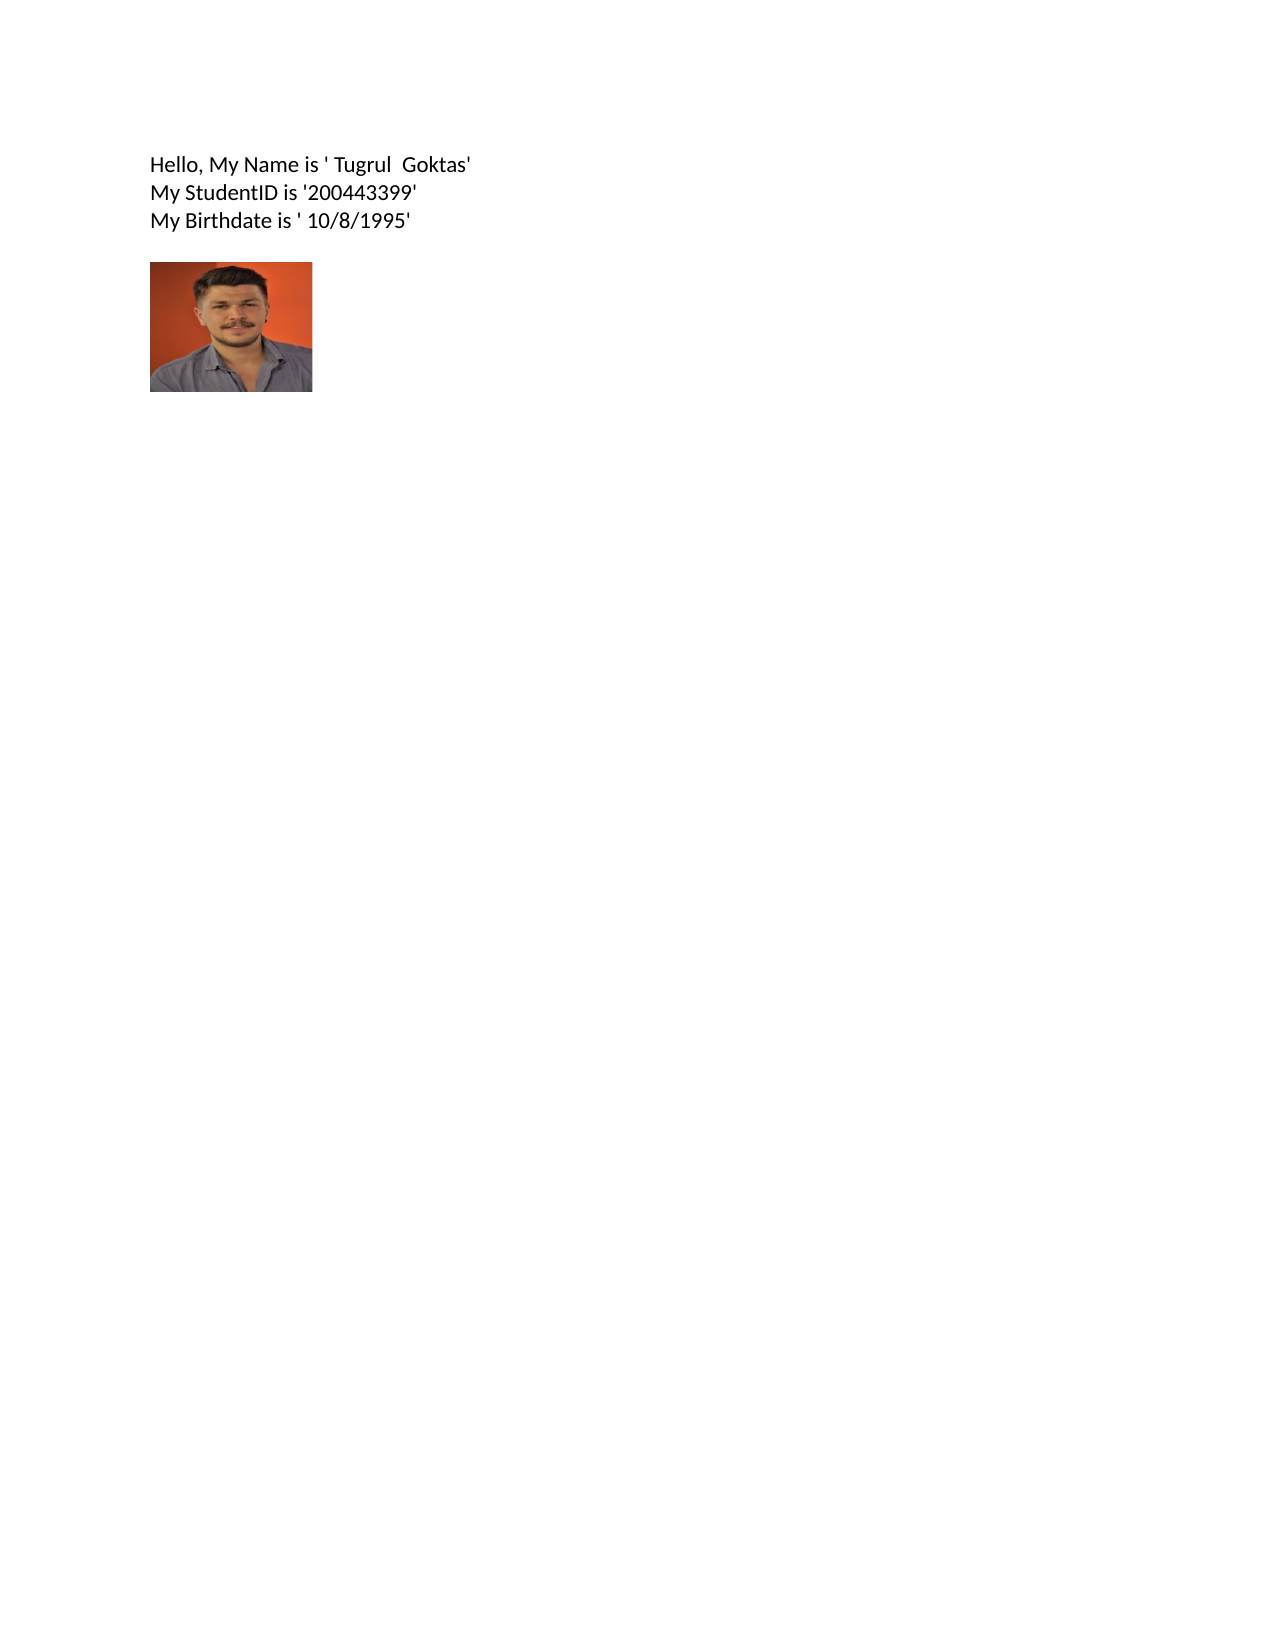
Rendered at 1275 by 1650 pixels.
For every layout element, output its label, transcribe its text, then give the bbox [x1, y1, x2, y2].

text Hello, My Name is ' Chris Dyck' My StudentID is '20033515' My Birthdate is ' 11/29/1971' Hello, My Name is ' Junseob Noh' My StudentID is '200423859' My Birthdate is ' 11/14/1977' Hello, My Name is ' Sathish Parthasarathi' My StudentID is '200425031' My Birthdate is ' 11/14/1990' Hello, My Name is ' Sukanya Chulliparambil Mohanan' My StudentID is '200425170' My Birthdate is ' 11/19/1991' Hello, My Name is ' MaryPravalika Jaddu' My StudentID is '200425198' My Birthdate is ' 7/20/1996' Hello, My Name is ' Mostafizur Rahman' My StudentID is '200427977' My Birthdate is ' 7/11/1994' Hello, My Name is ' Ankita Singh' My StudentID is '200425898' My Birthdate is ' 7/10/1998' Hello, My Name is ' Prakash Gurung' My StudentID is '200427531' My Birthdate is ' 1/1/0001' Hello, My Name is ' Mostafizur Rahman' My StudentID is '200427977' My Birthdate is ' 7/11/1994' Hello, My Name is ' Priyanka Garg' My StudentID is '200429013' My Birthdate is ' 12/9/1993' Hello, My Name is ' Pranav Sharma' My StudentID is '200429019' My Birthdate is ' 9/19/1997' Hello, My Name is ' Pranav Sharma' My StudentID is '200429019' My Birthdate is ' 9/19/1997' Hello, My Name is ' Kavya Arora' My StudentID is '200429439' My Birthdate is ' 9/8/1994' Hello, My Name is ' Aditya Pidikiti' My StudentID is '200429757' My Birthdate is ' 6/4/1997' Hello, My Name is ' Prajwal Acharya' My StudentID is '200430858' My Birthdate is ' 12/5/1994' Hello, My Name is ' Preet Shah' My StudentID is '200439773' My Birthdate is ' 10/4/1998' Hello, My Name is ' Bruno Simoes' My StudentID is '200439932' My Birthdate is ' 7/5/1976' Hello, My Name is ' Tugrul Goktas' My StudentID is '200443399' My Birthdate is ' 10/8/1995' Hello, My Name is ' Prajwal Katuwal' My StudentID is '200445913' My Birthdate is ' 7/16/1993' Hello, My Name is ' Pavel Sazonov' My StudentID is '200446535' My Birthdate is ' 3/20/1988' Hello, My Name is ' swarnim sharma' My StudentID is '2200447714' My Birthdate is ' 1/5/2020' Hello, My Name is ' Tugrul Goktas' My StudentID is '200443399' My Birthdate is ' 10/8/1995' Hello, My Name is ' Jay Kalal' My StudentID is '200447184' My Birthdate is ' 1/27/1998' Hello, My Name is ' HemaAbhinandu Kotha' My StudentID is '200447197' My Birthdate is ' 4/15/1997' Hello, My Name is ' AkhilDas PradeepKumar' My StudentID is '200447261' My Birthdate is ' 7/4/1993' Hello, My Name is ' Swathi Palavalli' My StudentID is '200447330' My Birthdate is ' 4/5/1992' Hello, My Name is ' KavirajSingh Jon' My StudentID is '200447599' My Birthdate is ' 9/22/1994' Hello, My Name is ' Althaf Edathara' My StudentID is '200447744' My Birthdate is ' 5/10/1993' Hello, My Name is ' Nipin Dasani' My StudentID is '200447887' My Birthdate is ' 1/29/1998' Hello, My Name is ' Avi Saini' My StudentID is '200448226' My Birthdate is ' 1/3/1997' Hello, My Name is ' Kashish Jhaveri' My StudentID is '200448232' My Birthdate is ' 12/26/1996' Hello, My Name is ' Robert Routledge' My StudentID is '200449068' My Birthdate is ' 5/20/1980' Hello, My Name is ' Sahiba Sachdeva' My StudentID is '200449112' My Birthdate is ' 8/23/1994' Hello, My Name is ' Sofiya Raju' My StudentID is '200449872' My Birthdate is ' 9/22/1993' Hello, My Name is ' Sony Varghese' My StudentID is '200450261' My Birthdate is ' 4/15/1994' Hello, My Name is ' Krishnapriya Sarojam' My StudentID is '200450333' My Birthdate is ' 12/31/1992' Hello, My Name is ' SargunSingh Walia' My StudentID is '200450515' My Birthdate is ' 7/18/1994' Hello, My Name is ' Nikhil Patel' My StudentID is '200450550' My Birthdate is ' 11/30/1997' Hello, My Name is ' Dayal Vijayan' My StudentID is '200450624' My Birthdate is ' 2/25/1998' Hello, My Name is ' Gurminder Singh' My StudentID is '200450635' My Birthdate is ' 2/9/1997' Hello, My Name is ' Vrunda Patel' My StudentID is '200450730' My Birthdate is ' 5/26/1998' Hello, My Name is ' Vrushabh Patel' My StudentID is '200451605' My Birthdate is ' 6/15/1996' [150, 150, 1125, 416]
